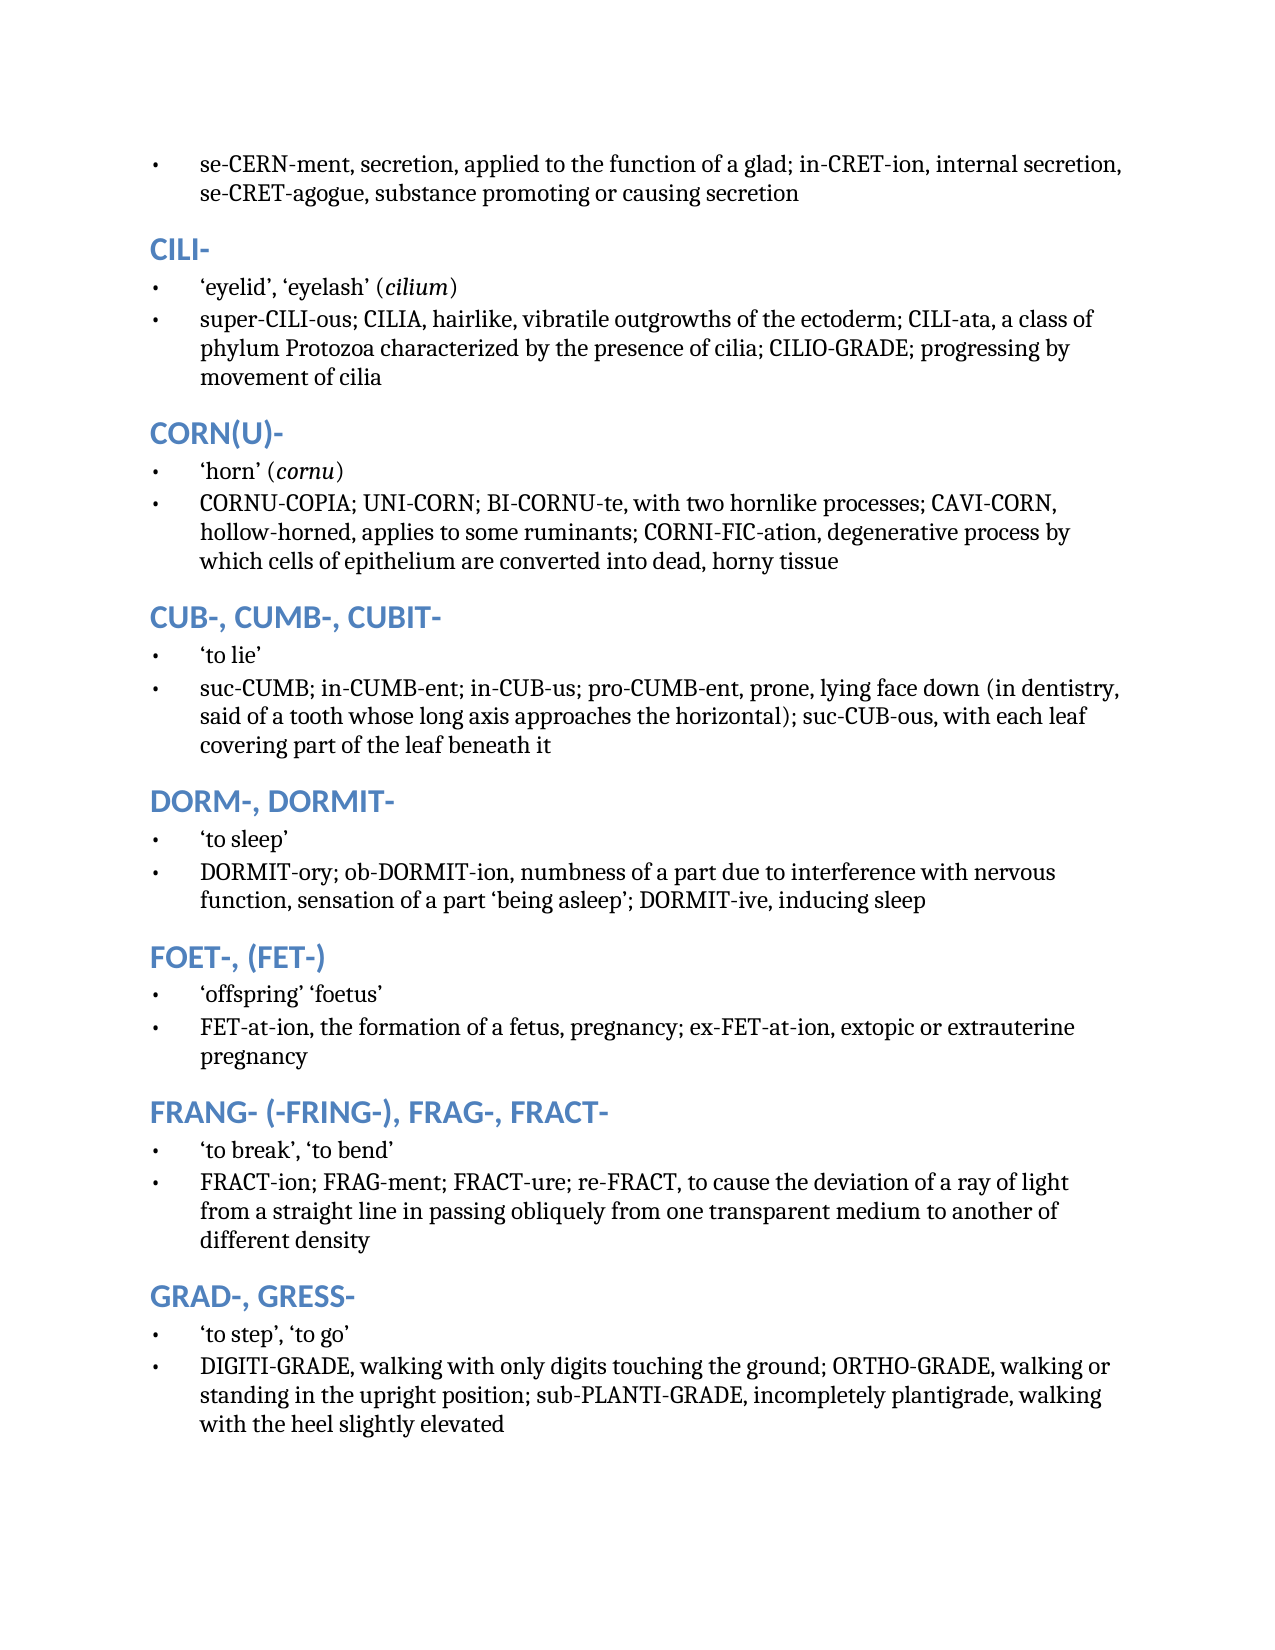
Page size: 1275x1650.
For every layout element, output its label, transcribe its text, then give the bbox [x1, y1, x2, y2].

list ‘horn’ (cornu) [150, 457, 1125, 486]
list ‘to break’, ‘to bend’ [150, 1136, 1125, 1164]
list ‘to lie’ [150, 641, 1125, 670]
list ‘offspring’ ‘foetus’ [150, 980, 1125, 1009]
list super-CILI-ous; CILIA, hairlike, vibratile outgrowths of the ectoderm; CILI-ata, a class of phylum Protozoa characterized by the presence of cilia; CILIO-GRADE; progressing by movement of cilia [150, 305, 1125, 392]
list FRACT-ion; FRAG-ment; FRACT-ure; re-FRACT, to cause the deviation of a ray of light from a straight line in passing obliquely from one transparent medium to another of different density [150, 1168, 1125, 1254]
subtitle FOET-, (FET-) [150, 936, 1125, 977]
list se-CERN-ment, secretion, applied to the function of a glad; in-CRET-ion, internal secretion, se-CRET-agogue, substance promoting or causing secretion [150, 150, 1125, 207]
list ‘eyelid’, ‘eyelash’ (cilium) [150, 273, 1125, 302]
list FET-at-ion, the formation of a fetus, pregnancy; ex-FET-at-ion, extopic or extrauterine pregnancy [150, 1013, 1125, 1070]
list DORMIT-ory; ob-DORMIT-ion, numbness of a part due to interference with nervous function, sensation of a part ‘being asleep’; DORMIT-ive, inducing sleep [150, 857, 1125, 915]
list suc-CUMB; in-CUMB-ent; in-CUB-us; pro-CUMB-ent, prone, lying face down (in dentistry, said of a tooth whose long axis approaches the horizontal); suc-CUB-ous, with each leaf covering part of the leaf beneath it [150, 673, 1125, 760]
list ‘to sleep’ [150, 825, 1125, 854]
subtitle FRANG- (-FRING-), FRAG-, FRACT- [150, 1091, 1125, 1132]
list ‘to step’, ‘to go’ [150, 1320, 1125, 1348]
subtitle CILI- [150, 228, 1125, 269]
subtitle GRAD-, GRESS- [150, 1275, 1125, 1316]
subtitle CORN(U)- [150, 412, 1125, 453]
list CORNU-COPIA; UNI-CORN; BI-CORNU-te, with two hornlike processes; CAVI-CORN, hollow-horned, applies to some ruminants; CORNI-FIC-ation, degenerative process by which cells of epithelium are converted into dead, horny tissue [150, 489, 1125, 576]
subtitle DORM-, DORMIT- [150, 781, 1125, 821]
subtitle CUB-, CUMB-, CUBIT- [150, 596, 1125, 637]
list DIGITI-GRADE, walking with only digits touching the ground; ORTHO-GRADE, walking or standing in the upright position; sub-PLANTI-GRADE, incompletely plantigrade, walking with the heel slightly elevated [150, 1352, 1125, 1438]
